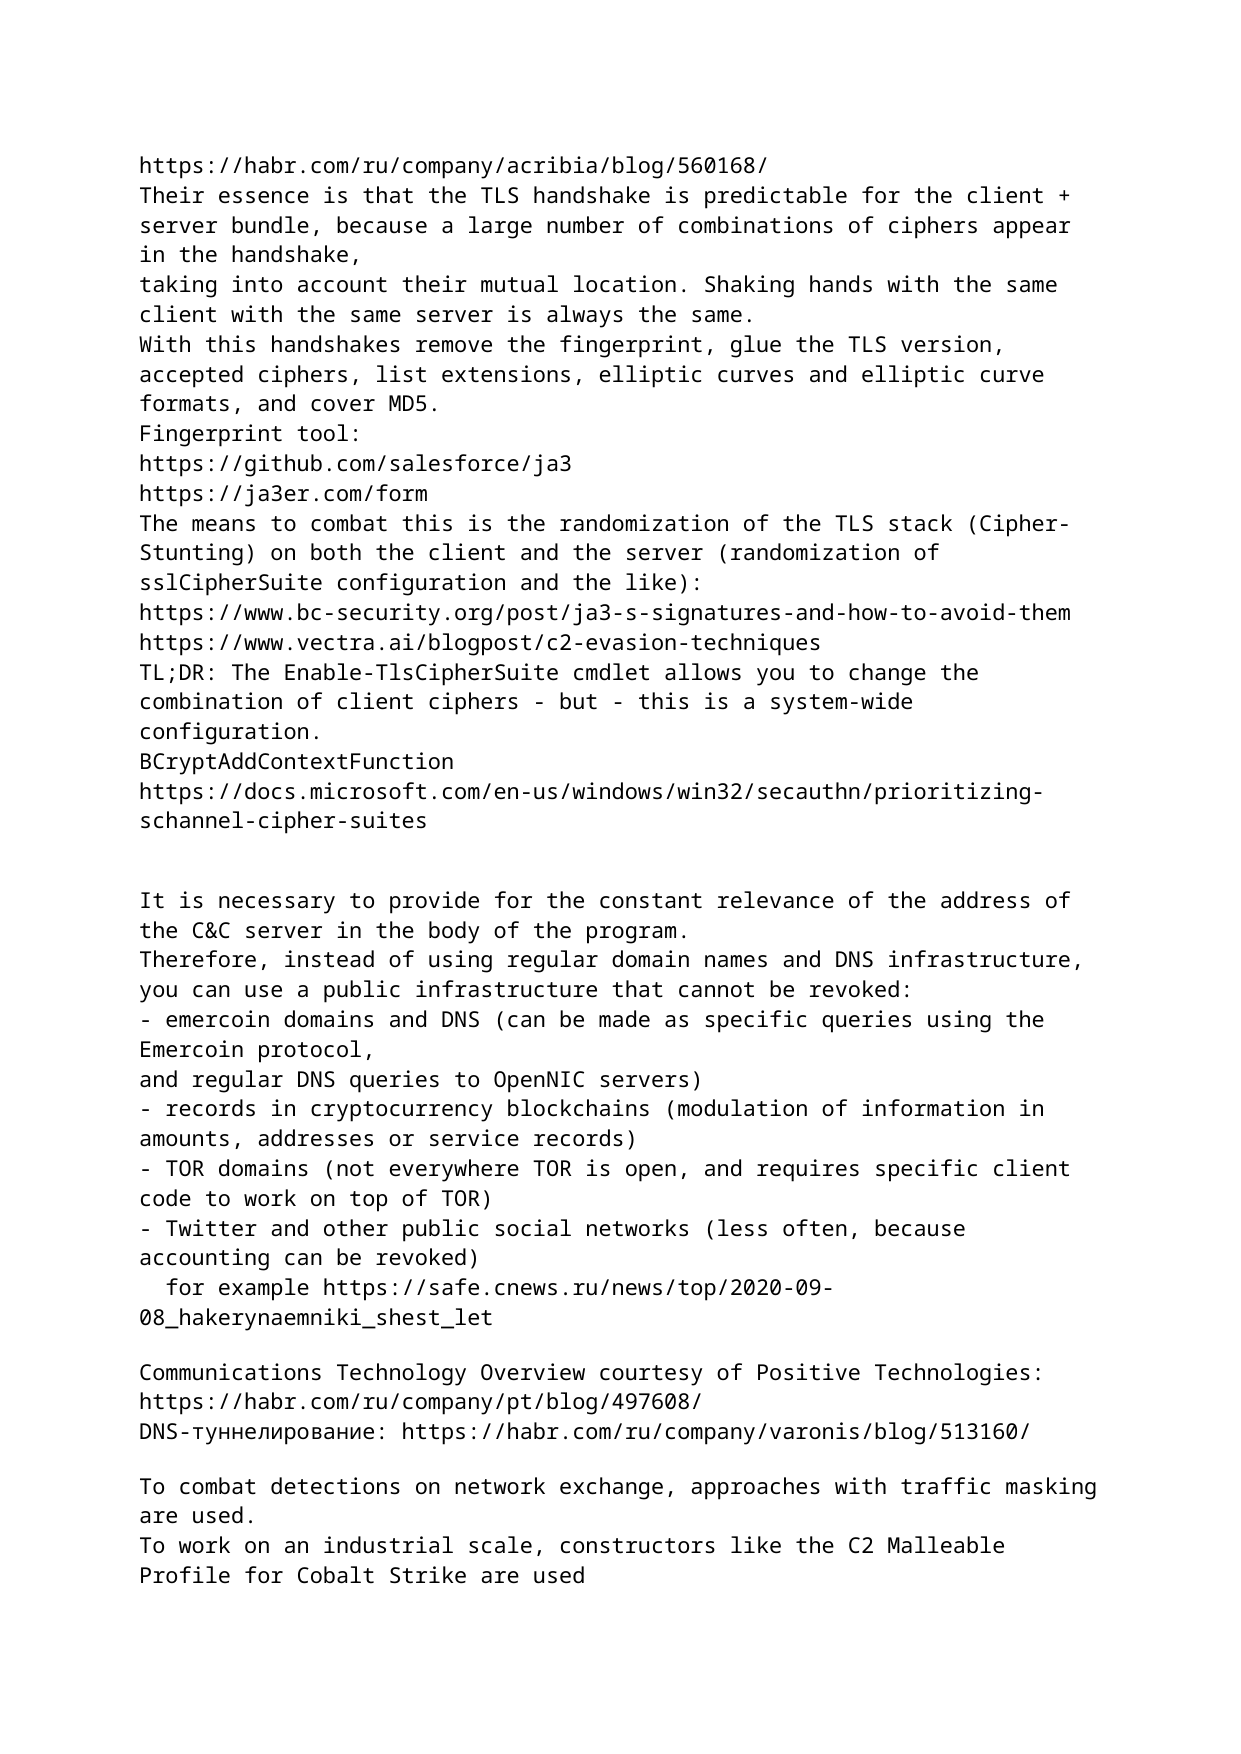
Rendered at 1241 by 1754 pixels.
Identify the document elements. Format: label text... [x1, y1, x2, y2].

text TL;DR: The Enable-TlsCipherSuite cmdlet allows you to change the combination of client ciphers - but - this is a system-wide configuration. [139, 656, 1101, 746]
text https://habr.com/ru/company/acribia/blog/560168/ [139, 150, 1101, 180]
text https://ja3er.com/form [139, 478, 1101, 507]
text Communications Technology Overview courtesy of Positive Technologies: https://habr.com/ru/company/pt/blog/497608/ [139, 1356, 1101, 1416]
text DNS-туннелирование: https://habr.com/ru/company/varonis/blog/513160/ [139, 1416, 1101, 1446]
text for example https://safe.cnews.ru/news/top/2020-09-08_hakerynaemniki_shest_let [139, 1272, 1101, 1332]
text https://www.vectra.ai/blogpost/c2-evasion-techniques [139, 627, 1101, 656]
text It is necessary to provide for the constant relevance of the address of the C&C server in the body of the program. [139, 885, 1101, 944]
text you can use a public infrastructure that cannot be revoked: [139, 974, 1101, 1004]
text With this handshakes remove the fingerprint, glue the TLS version, accepted ciphers, list extensions, elliptic curves and elliptic curve formats, and cover MD5. [139, 329, 1101, 418]
text BCryptAddContextFunction [139, 746, 1101, 776]
text taking into account their mutual location. Shaking hands with the same client with the same server is always the same. [139, 269, 1101, 329]
text https://www.bc-security.org/post/ja3-s-signatures-and-how-to-avoid-them [139, 597, 1101, 627]
text To work on an industrial scale, constructors like the C2 Malleable Profile for Cobalt Strike are used [139, 1530, 1101, 1590]
text and regular DNS queries to OpenNIC servers) [139, 1063, 1101, 1093]
text - TOR domains (not everywhere TOR is open, and requires specific client code to work on top of TOR) [139, 1153, 1101, 1212]
text - Twitter and other public social networks (less often, because accounting can be revoked) [139, 1212, 1101, 1272]
text - records in cryptocurrency blockchains (modulation of information in amounts, addresses or service records) [139, 1093, 1101, 1153]
text https://github.com/salesforce/ja3 [139, 448, 1101, 478]
text To combat detections on network exchange, approaches with traffic masking are used. [139, 1471, 1101, 1530]
text Fingerprint tool: [139, 418, 1101, 448]
text Their essence is that the TLS handshake is predictable for the client + server bundle, because a large number of combinations of ciphers appear in the handshake, [139, 180, 1101, 269]
text https://docs.microsoft.com/en-us/windows/win32/secauthn/prioritizing-schannel-cipher-suites [139, 776, 1101, 835]
text Therefore, instead of using regular domain names and DNS infrastructure, [139, 944, 1101, 974]
text The means to combat this is the randomization of the TLS stack (Cipher-Stunting) on both the client and the server (randomization of sslCipherSuite configuration and the like): [139, 507, 1101, 597]
text - emercoin domains and DNS (can be made as specific queries using the Emercoin protocol, [139, 1004, 1101, 1063]
